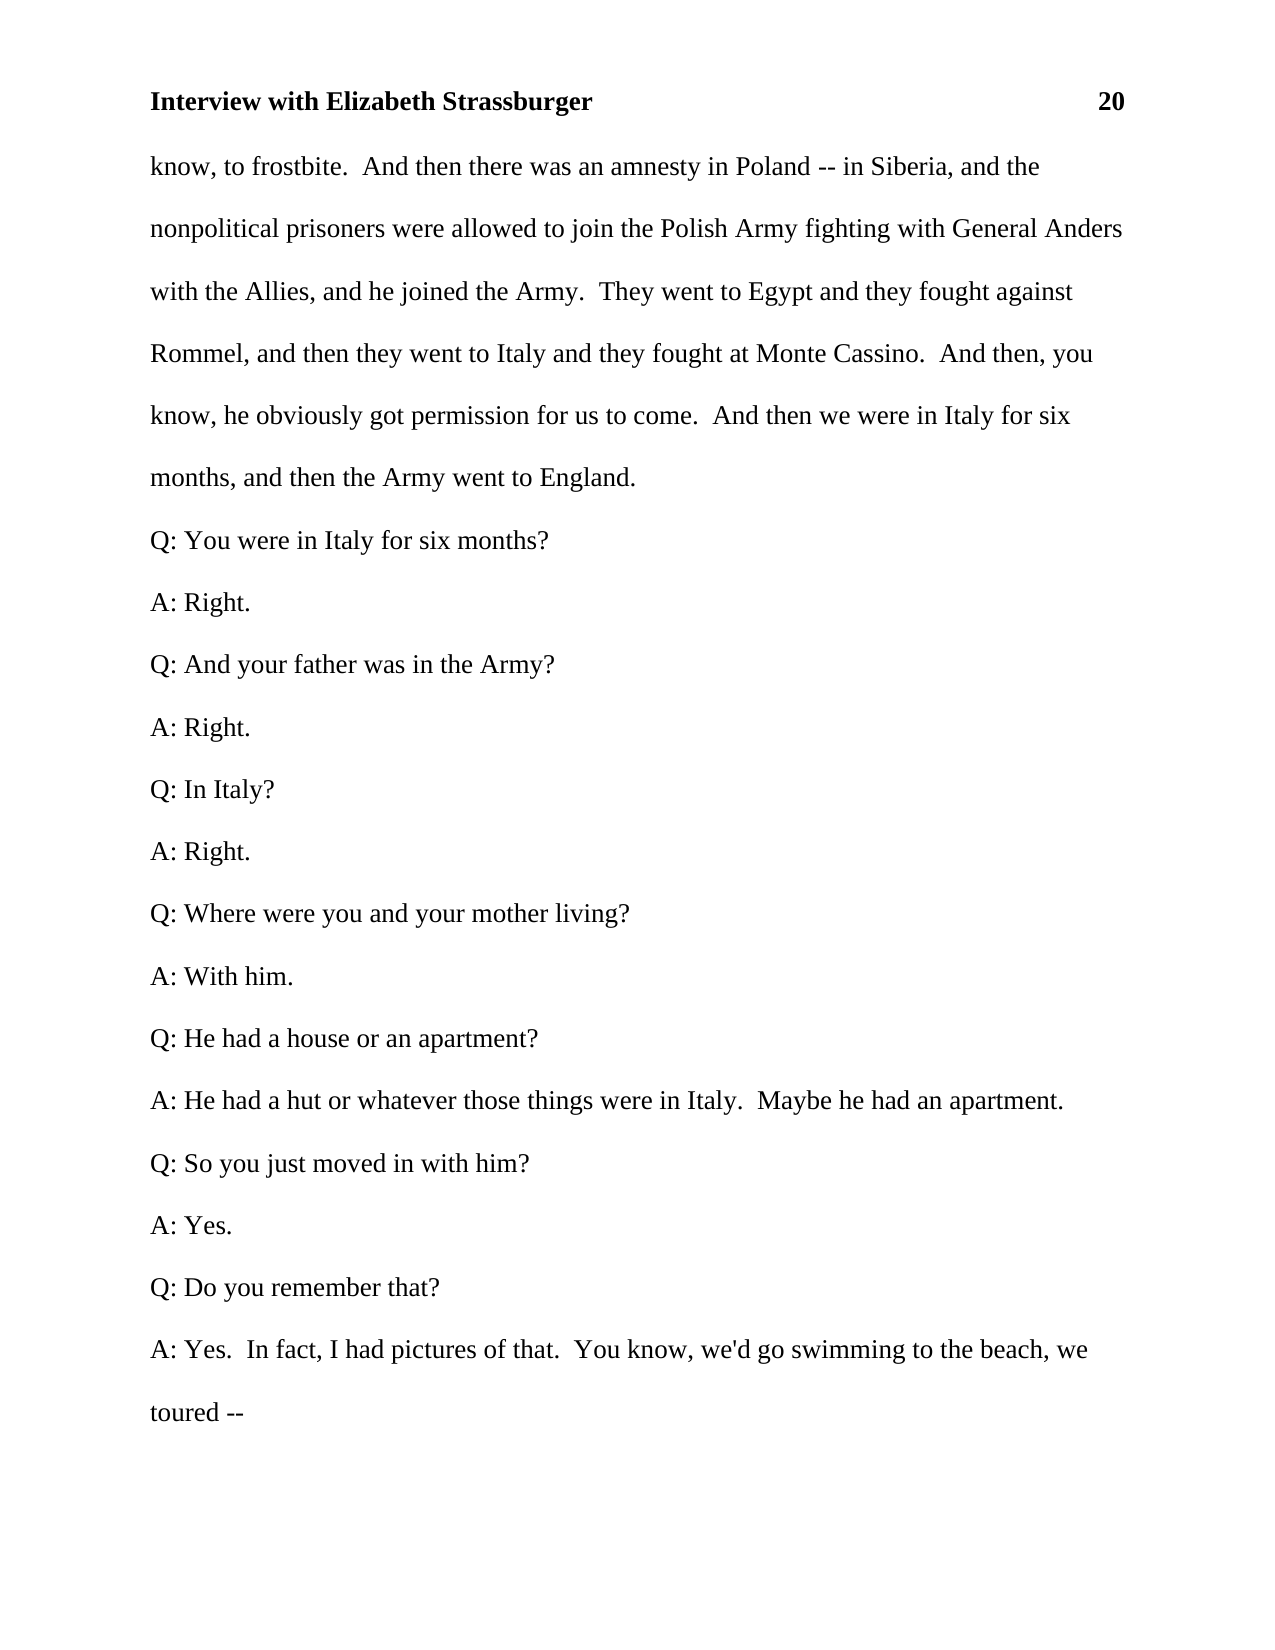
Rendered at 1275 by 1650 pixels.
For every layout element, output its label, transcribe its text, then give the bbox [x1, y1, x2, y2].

text A: Yes. In fact, I had pictures of that. You know, we'd go swimming to the beach, we toured -- [150, 1333, 1125, 1427]
text A: Yes. [150, 1209, 1125, 1240]
text Q: Do you remember that? [150, 1271, 1125, 1302]
text A: Right. [150, 586, 1125, 617]
text A: With him. [150, 960, 1125, 991]
text A: He had a hut or whatever those things were in Italy. Maybe he had an apartment. [150, 1084, 1125, 1116]
text Q: You were in Italy for six months? [150, 524, 1125, 555]
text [150, 150, 1125, 493]
text Q: And your father was in the Army? [150, 648, 1125, 679]
text Q: So you just moved in with him? [150, 1147, 1125, 1178]
text Q: He had a house or an apartment? [150, 1022, 1125, 1053]
text A: Right. [150, 835, 1125, 866]
text Q: In Italy? [150, 773, 1125, 804]
text Q: Where were you and your mother living? [150, 897, 1125, 929]
text A: Right. [150, 711, 1125, 742]
